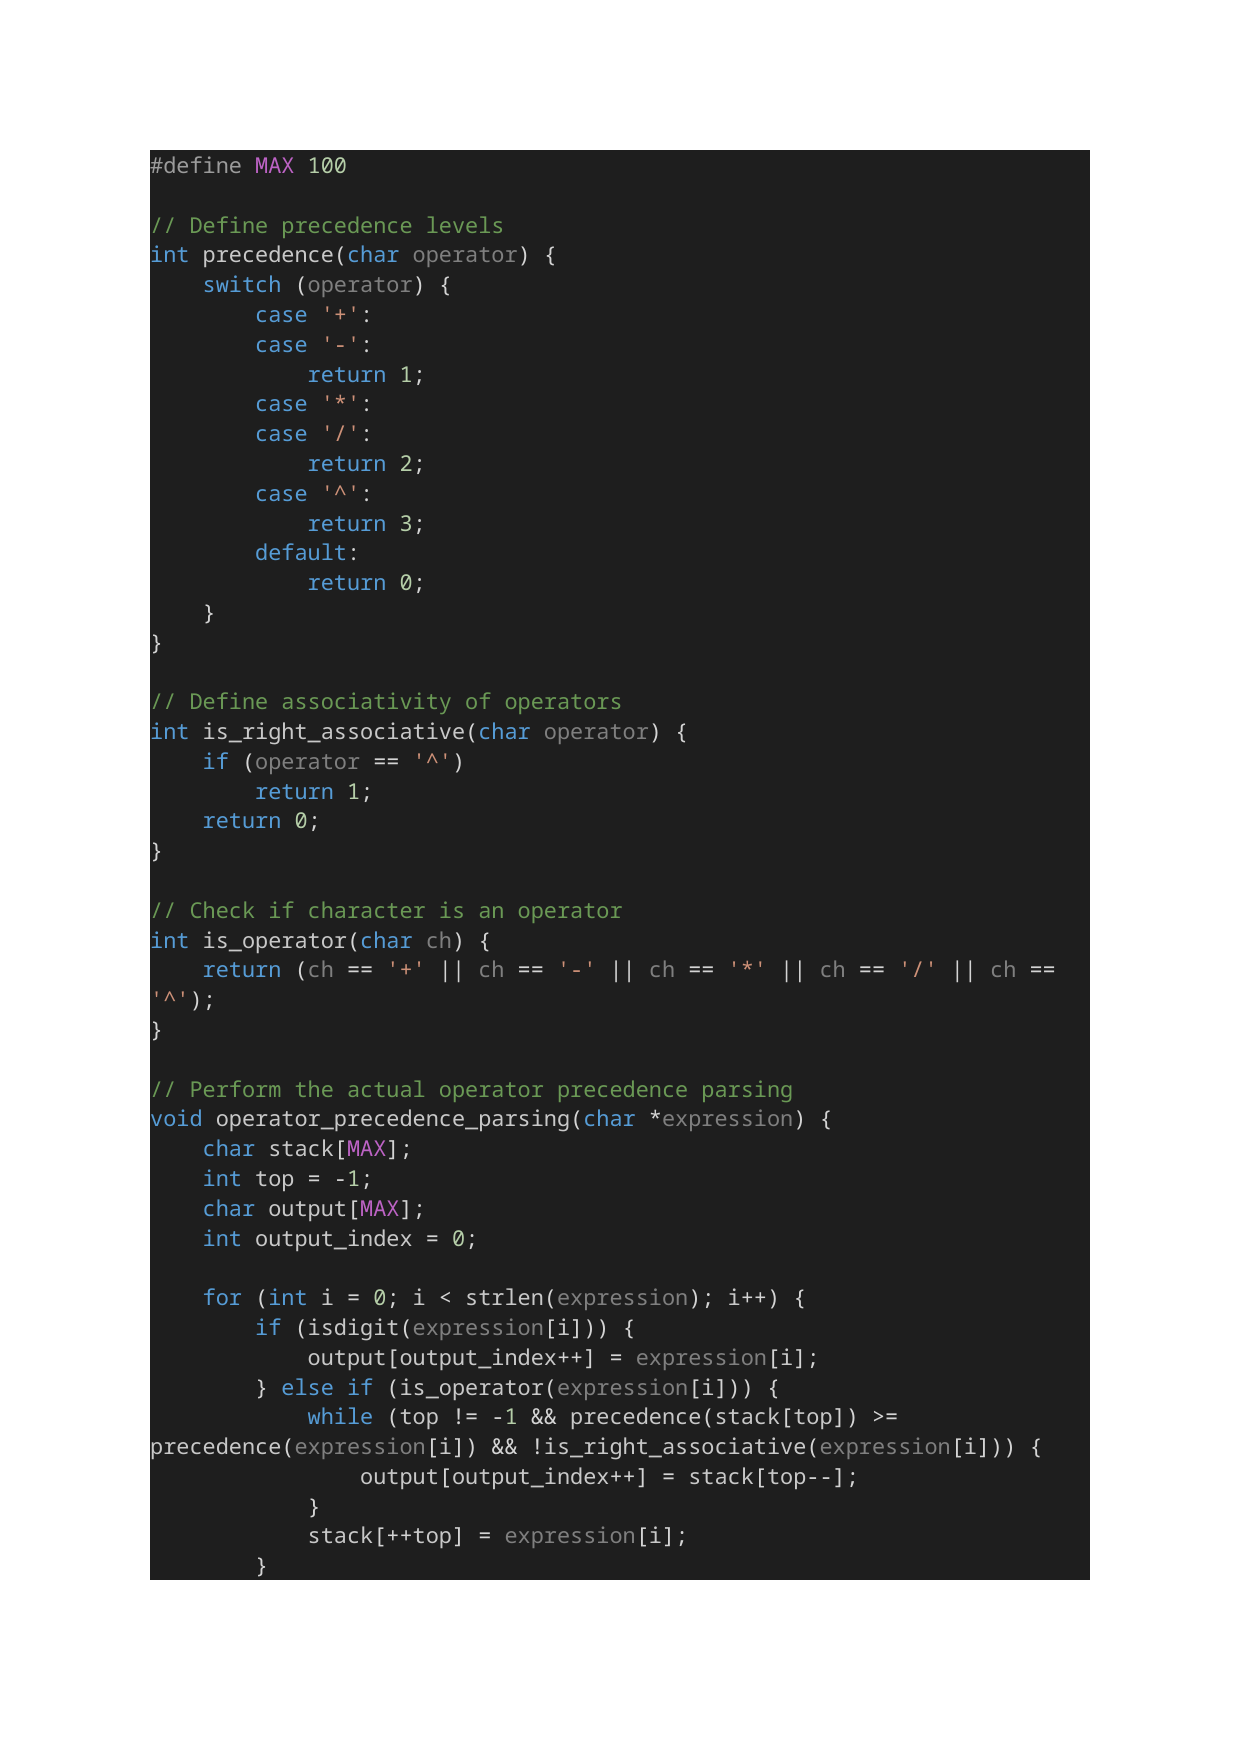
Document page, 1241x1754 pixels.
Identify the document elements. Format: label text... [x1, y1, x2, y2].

text void operator_precedence_parsing(char *expression) { [150, 1103, 1090, 1133]
text if (operator == '^') [150, 746, 1090, 776]
text } [150, 1550, 1090, 1580]
text // Check if character is an operator [150, 895, 1090, 924]
text int precedence(char operator) { [150, 239, 1090, 269]
text return (ch == '+' || ch == '-' || ch == '*' || ch == '/' || ch == '^'); [150, 954, 1090, 1014]
text return 1; [150, 776, 1090, 805]
text case '*': [150, 388, 1090, 418]
text char stack[MAX]; [150, 1133, 1090, 1163]
text stack[++top] = expression[i]; [150, 1520, 1090, 1550]
text return 1; [150, 358, 1090, 388]
text char output[MAX]; [150, 1193, 1090, 1222]
text } [150, 835, 1090, 865]
text return 0; [150, 805, 1090, 835]
text output[output_index++] = stack[top--]; [150, 1461, 1090, 1491]
text case '-': [150, 329, 1090, 358]
text } [150, 597, 1090, 627]
text #define MAX 100 [150, 150, 1090, 180]
text int top = -1; [150, 1163, 1090, 1193]
text // Perform the actual operator precedence parsing [150, 1073, 1090, 1103]
text case '/': [150, 418, 1090, 448]
text int is_operator(char ch) { [150, 924, 1090, 954]
text while (top != -1 && precedence(stack[top]) >= precedence(expression[i]) && !is_right_associative(expression[i])) { [150, 1401, 1090, 1461]
text case '+': [150, 299, 1090, 329]
text } [150, 1491, 1090, 1520]
text } [150, 1014, 1090, 1044]
text for (int i = 0; i < strlen(expression); i++) { [150, 1282, 1090, 1312]
text if (isdigit(expression[i])) { [150, 1312, 1090, 1342]
text return 2; [150, 448, 1090, 478]
text output[output_index++] = expression[i]; [150, 1342, 1090, 1371]
text int is_right_associative(char operator) { [150, 716, 1090, 746]
text // Define associativity of operators [150, 686, 1090, 716]
text // Define precedence levels [150, 209, 1090, 239]
text switch (operator) { [150, 269, 1090, 299]
text int output_index = 0; [150, 1222, 1090, 1252]
text return 0; [150, 567, 1090, 597]
text } [150, 627, 1090, 656]
text default: [150, 537, 1090, 567]
text return 3; [150, 507, 1090, 537]
text } else if (is_operator(expression[i])) { [150, 1371, 1090, 1401]
text case '^': [150, 478, 1090, 507]
